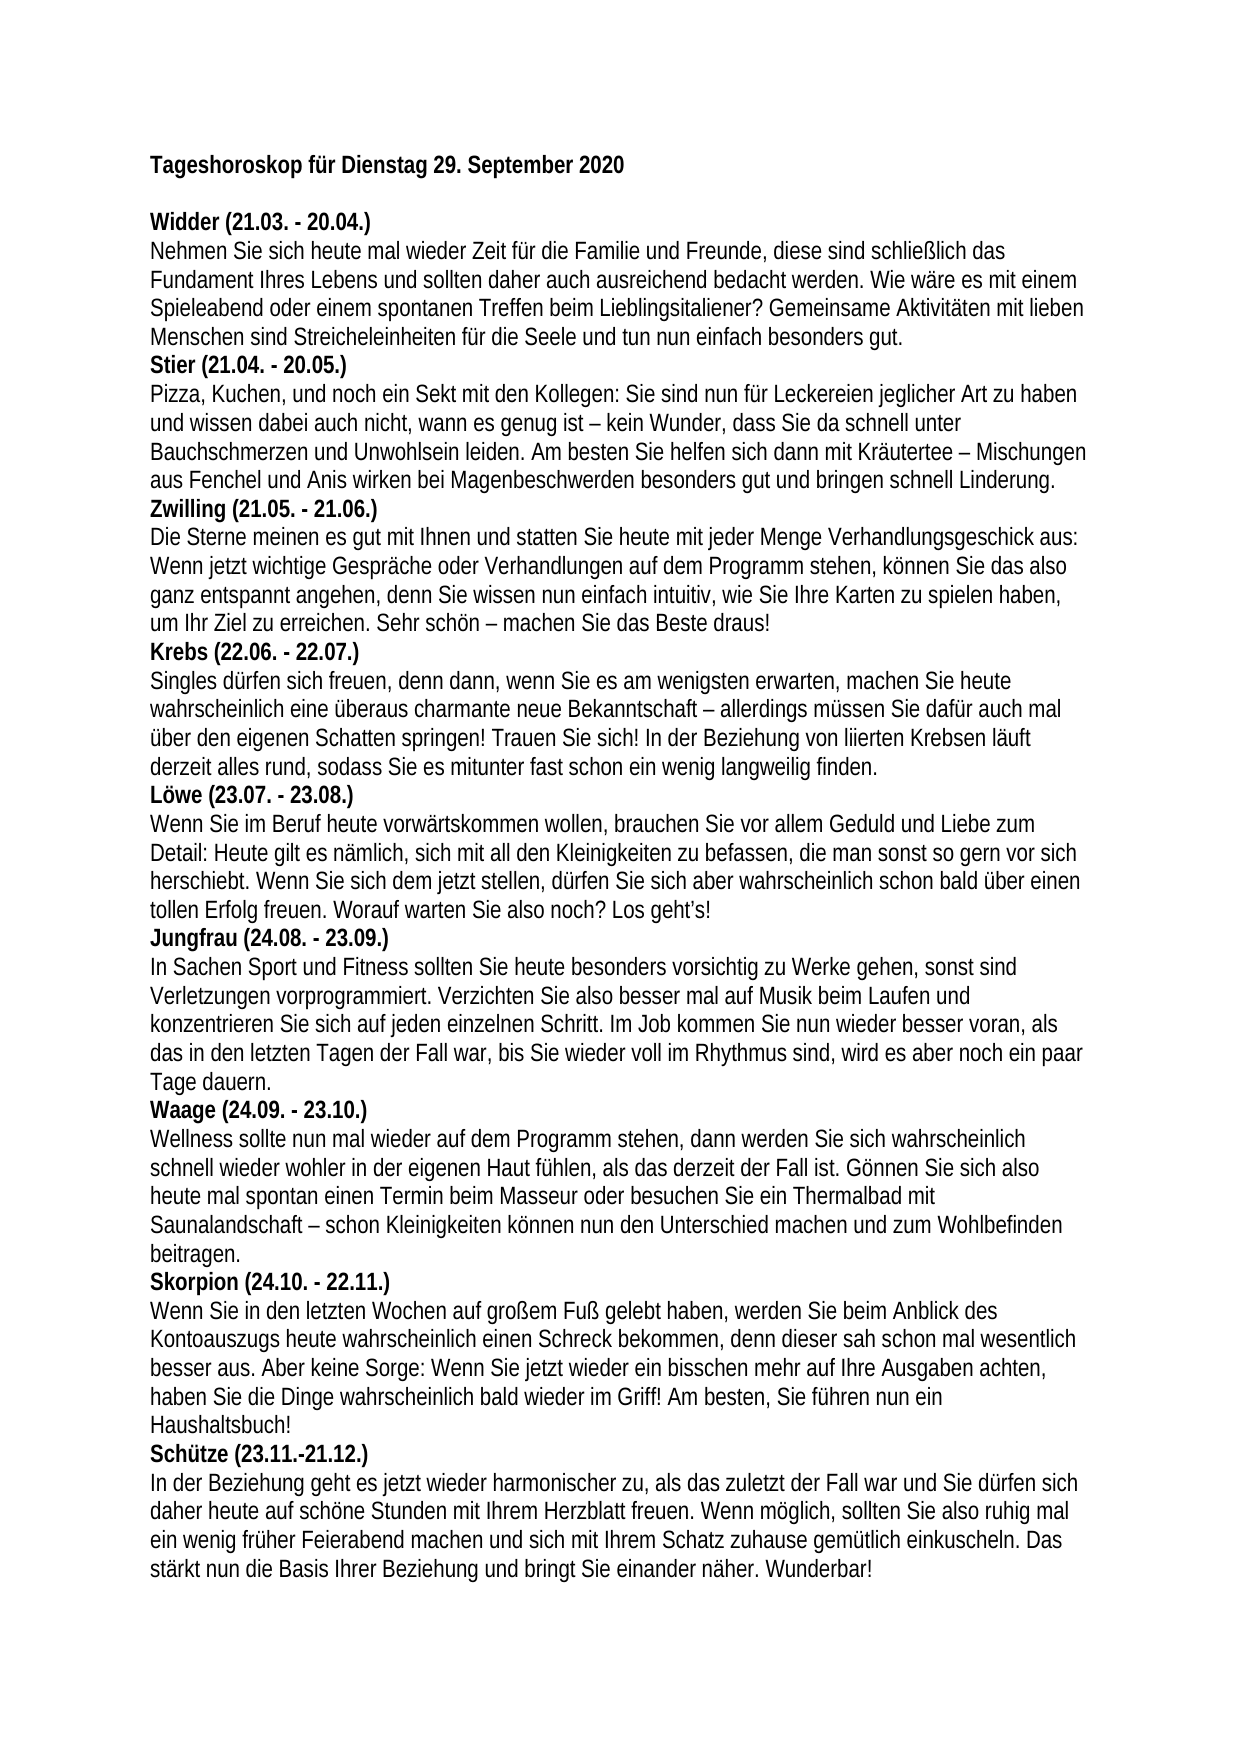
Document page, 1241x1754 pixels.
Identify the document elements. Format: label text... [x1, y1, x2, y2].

text Jungfrau (24.08. - 23.09.) [150, 923, 1090, 952]
text Löwe (23.07. - 23.08.) [150, 780, 1090, 809]
text Stier (21.04. - 20.05.) [150, 351, 1090, 379]
text Zwilling (21.05. - 21.06.) [150, 494, 1090, 522]
text Die Sterne meinen es gut mit Ihnen und statten Sie heute mit jeder Menge Verhandlungsgeschick aus: Wenn jetzt wichtige Gespräche oder Verhandlungen auf dem Programm stehen, können Sie das also ganz entspannt angehen, denn Sie wissen nun einfach intuitiv, wie Sie Ihre Karten zu spielen haben, um Ihr Ziel zu erreichen. Sehr schön – machen Sie das Beste draus! [150, 522, 1090, 637]
text Wellness sollte nun mal wieder auf dem Programm stehen, dann werden Sie sich wahrscheinlich schnell wieder wohler in der eigenen Haut fühlen, als das derzeit der Fall ist. Gönnen Sie sich also heute mal spontan einen Termin beim Masseur oder besuchen Sie ein Thermalbad mit Saunalandschaft – schon Kleinigkeiten können nun den Unterschied machen und zum Wohlbefinden beitragen. [150, 1124, 1090, 1267]
text In Sachen Sport und Fitness sollten Sie heute besonders vorsichtig zu Werke gehen, sonst sind Verletzungen vorprogrammiert. Verzichten Sie also besser mal auf Musik beim Laufen und konzentrieren Sie sich auf jeden einzelnen Schritt. Im Job kommen Sie nun wieder besser voran, als das in den letzten Tagen der Fall war, bis Sie wieder voll im Rhythmus sind, wird es aber noch ein paar Tage dauern. [150, 952, 1090, 1095]
text Wenn Sie in den letzten Wochen auf großem Fuß gelebt haben, werden Sie beim Anblick des Kontoauszugs heute wahrscheinlich einen Schreck bekommen, denn dieser sah schon mal wesentlich besser aus. Aber keine Sorge: Wenn Sie jetzt wieder ein bisschen mehr auf Ihre Ausgaben achten, haben Sie die Dinge wahrscheinlich bald wieder im Griff! Am besten, Sie führen nun ein Haushaltsbuch! [150, 1296, 1090, 1439]
text Waage (24.09. - 23.10.) [150, 1095, 1090, 1124]
text Schütze (23.11.-21.12.) [150, 1439, 1090, 1468]
text In der Beziehung geht es jetzt wieder harmonischer zu, als das zuletzt der Fall war und Sie dürfen sich daher heute auf schöne Stunden mit Ihrem Herzblatt freuen. Wenn möglich, sollten Sie also ruhig mal ein wenig früher Feierabend machen und sich mit Ihrem Schatz zuhause gemütlich einkuscheln. Das stärkt nun die Basis Ihrer Beziehung und bringt Sie einander näher. Wunderbar! [150, 1468, 1090, 1582]
text Singles dürfen sich freuen, denn dann, wenn Sie es am wenigsten erwarten, machen Sie heute wahrscheinlich eine überaus charmante neue Bekanntschaft – allerdings müssen Sie dafür auch mal über den eigenen Schatten springen! Trauen Sie sich! In der Beziehung von liierten Krebsen läuft derzeit alles rund, sodass Sie es mitunter fast schon ein wenig langweilig finden. [150, 666, 1090, 780]
text Wenn Sie im Beruf heute vorwärtskommen wollen, brauchen Sie vor allem Geduld und Liebe zum Detail: Heute gilt es nämlich, sich mit all den Kleinigkeiten zu befassen, die man sonst so gern vor sich herschiebt. Wenn Sie sich dem jetzt stellen, dürfen Sie sich aber wahrscheinlich schon bald über einen tollen Erfolg freuen. Worauf warten Sie also noch? Los geht’s! [150, 809, 1090, 923]
text Skorpion (24.10. - 22.11.) [150, 1267, 1090, 1296]
text Krebs (22.06. - 22.07.) [150, 637, 1090, 666]
text Tageshoroskop für Dienstag 29. September 2020 [150, 150, 1090, 179]
text Widder (21.03. - 20.04.) [150, 207, 1090, 236]
text Pizza, Kuchen, und noch ein Sekt mit den Kollegen: Sie sind nun für Leckereien jeglicher Art zu haben und wissen dabei auch nicht, wann es genug ist – kein Wunder, dass Sie da schnell unter Bauchschmerzen und Unwohlsein leiden. Am besten Sie helfen sich dann mit Kräutertee – Mischungen aus Fenchel und Anis wirken bei Magenbeschwerden besonders gut und bringen schnell Linderung. [150, 379, 1090, 494]
text Nehmen Sie sich heute mal wieder Zeit für die Familie und Freunde, diese sind schließlich das Fundament Ihres Lebens und sollten daher auch ausreichend bedacht werden. Wie wäre es mit einem Spieleabend oder einem spontanen Treffen beim Lieblingsitaliener? Gemeinsame Aktivitäten mit lieben Menschen sind Streicheleinheiten für die Seele und tun nun einfach besonders gut. [150, 236, 1090, 351]
